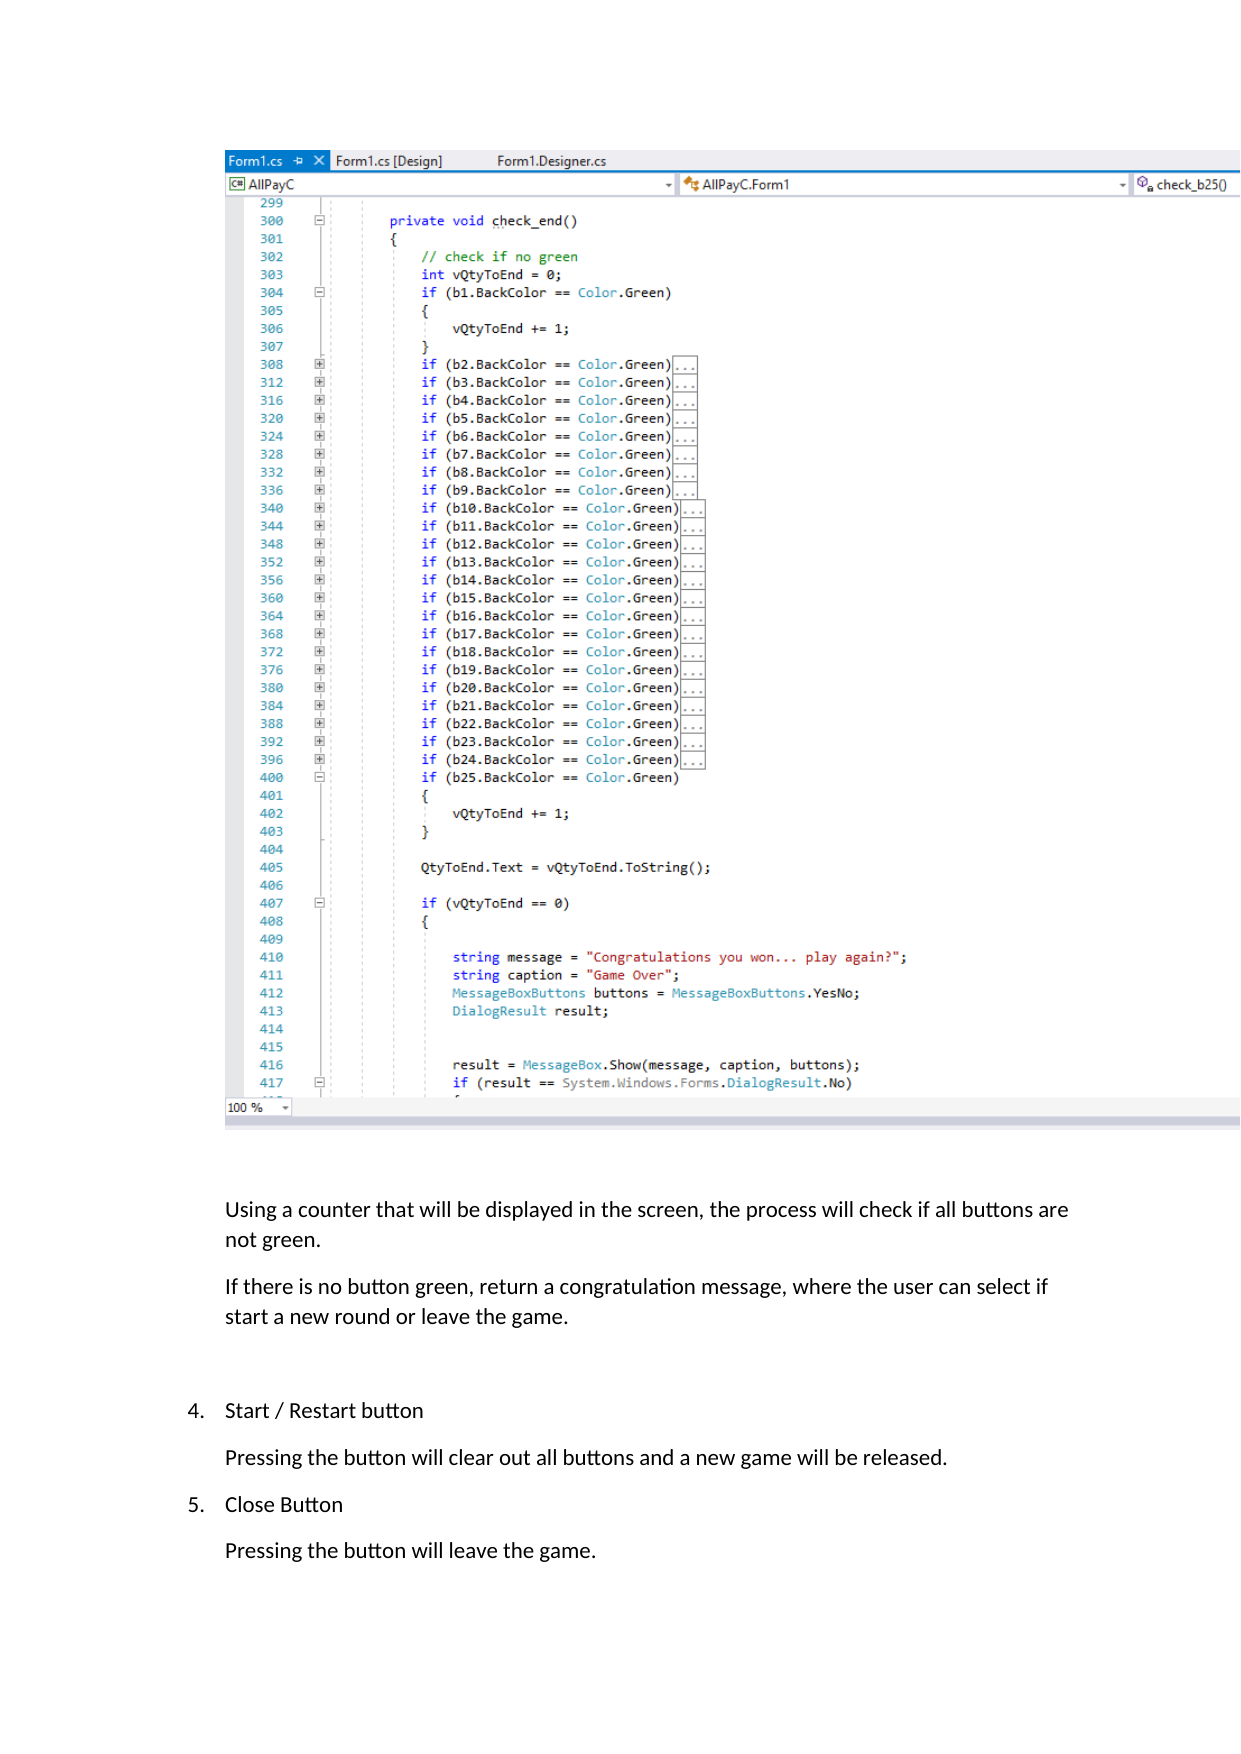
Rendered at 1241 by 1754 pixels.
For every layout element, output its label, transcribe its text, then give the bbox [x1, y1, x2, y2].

list Close Button [187, 1490, 1090, 1518]
text Pressing the button will leave the game. [225, 1537, 1090, 1565]
text Pressing the button will clear out all buttons and a new game will be released. [225, 1443, 1090, 1471]
picture [225, 150, 1241, 1130]
list Start / Restart button [187, 1396, 1090, 1424]
text If there is no button green, return a congratulation message, where the user can select if start a new round or leave the game. [225, 1272, 1090, 1330]
text Using a counter that will be displayed in the screen, the process will check if all buttons are not green. [225, 1195, 1090, 1253]
